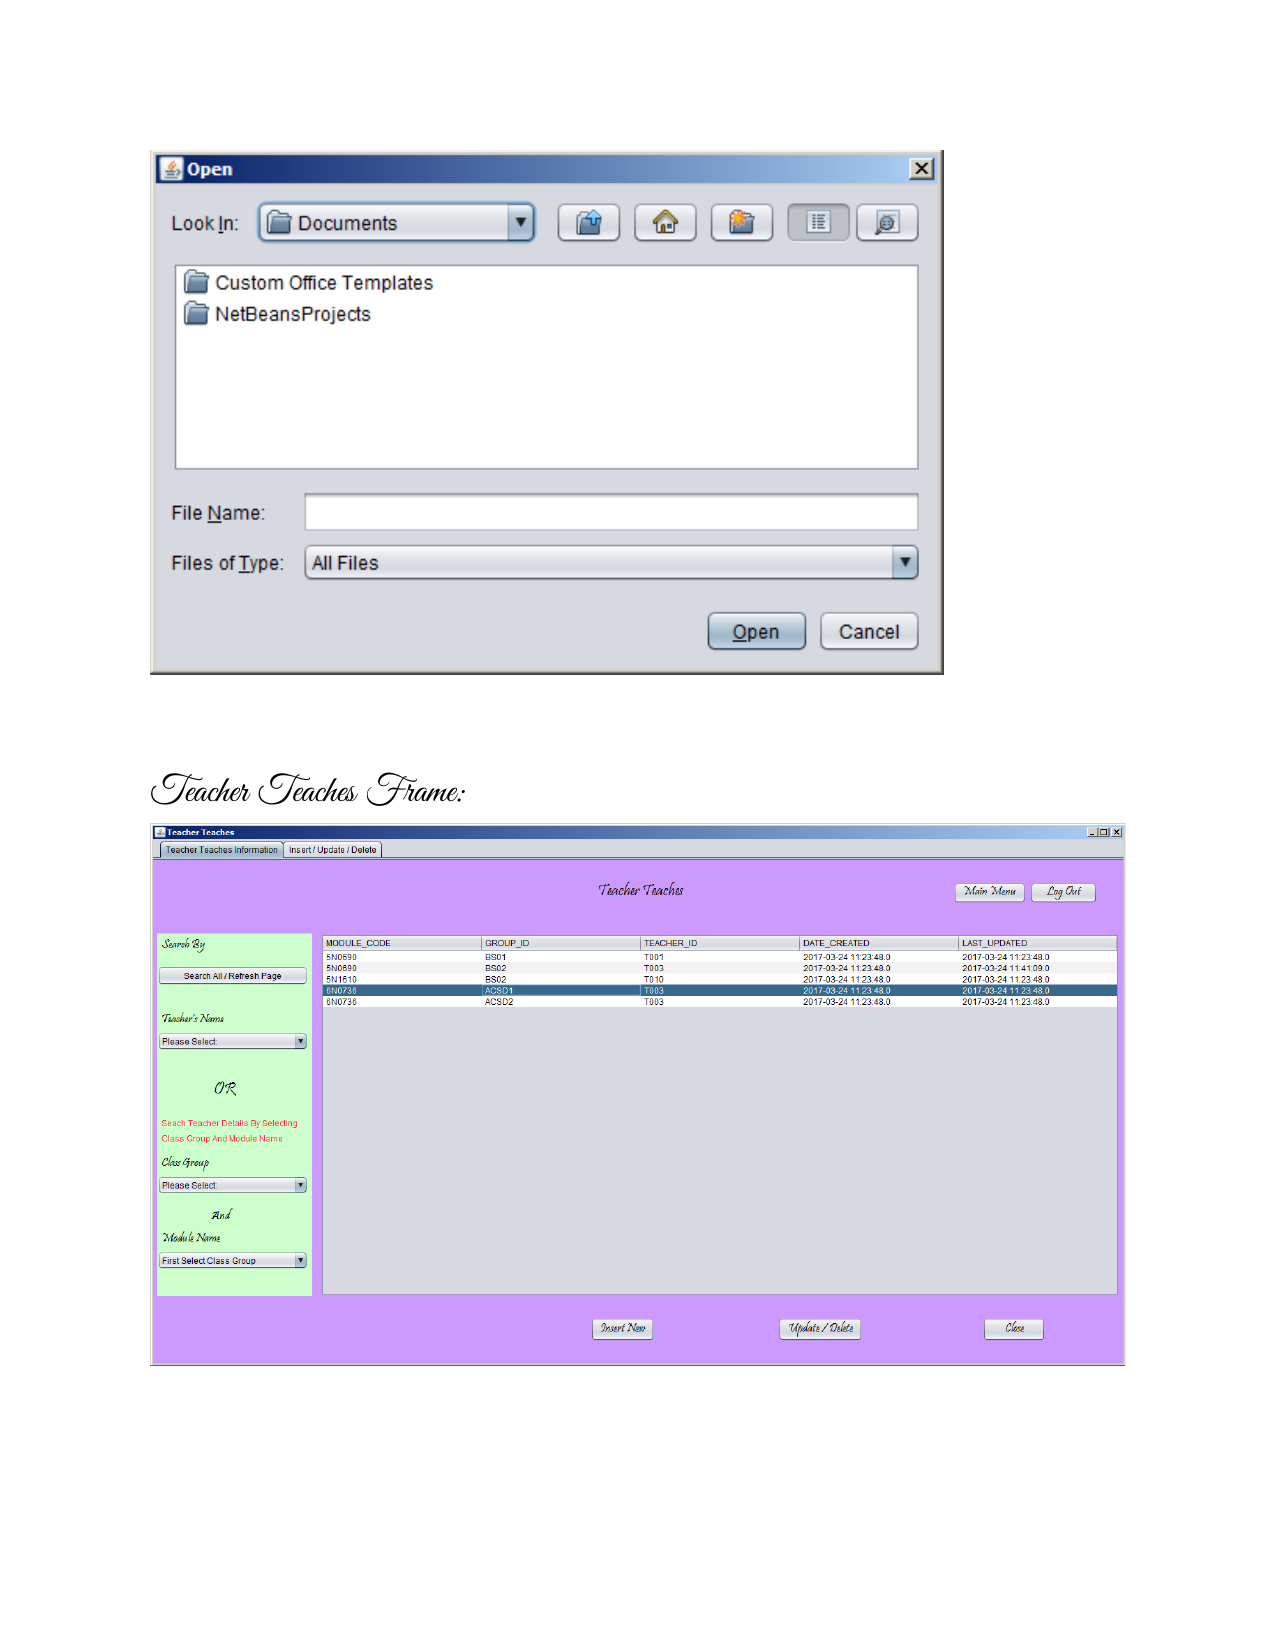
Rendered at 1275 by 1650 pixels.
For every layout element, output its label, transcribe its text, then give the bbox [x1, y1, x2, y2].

text Teacher Teaches Frame: [150, 769, 1125, 816]
picture [150, 823, 1125, 1366]
picture [150, 150, 944, 675]
